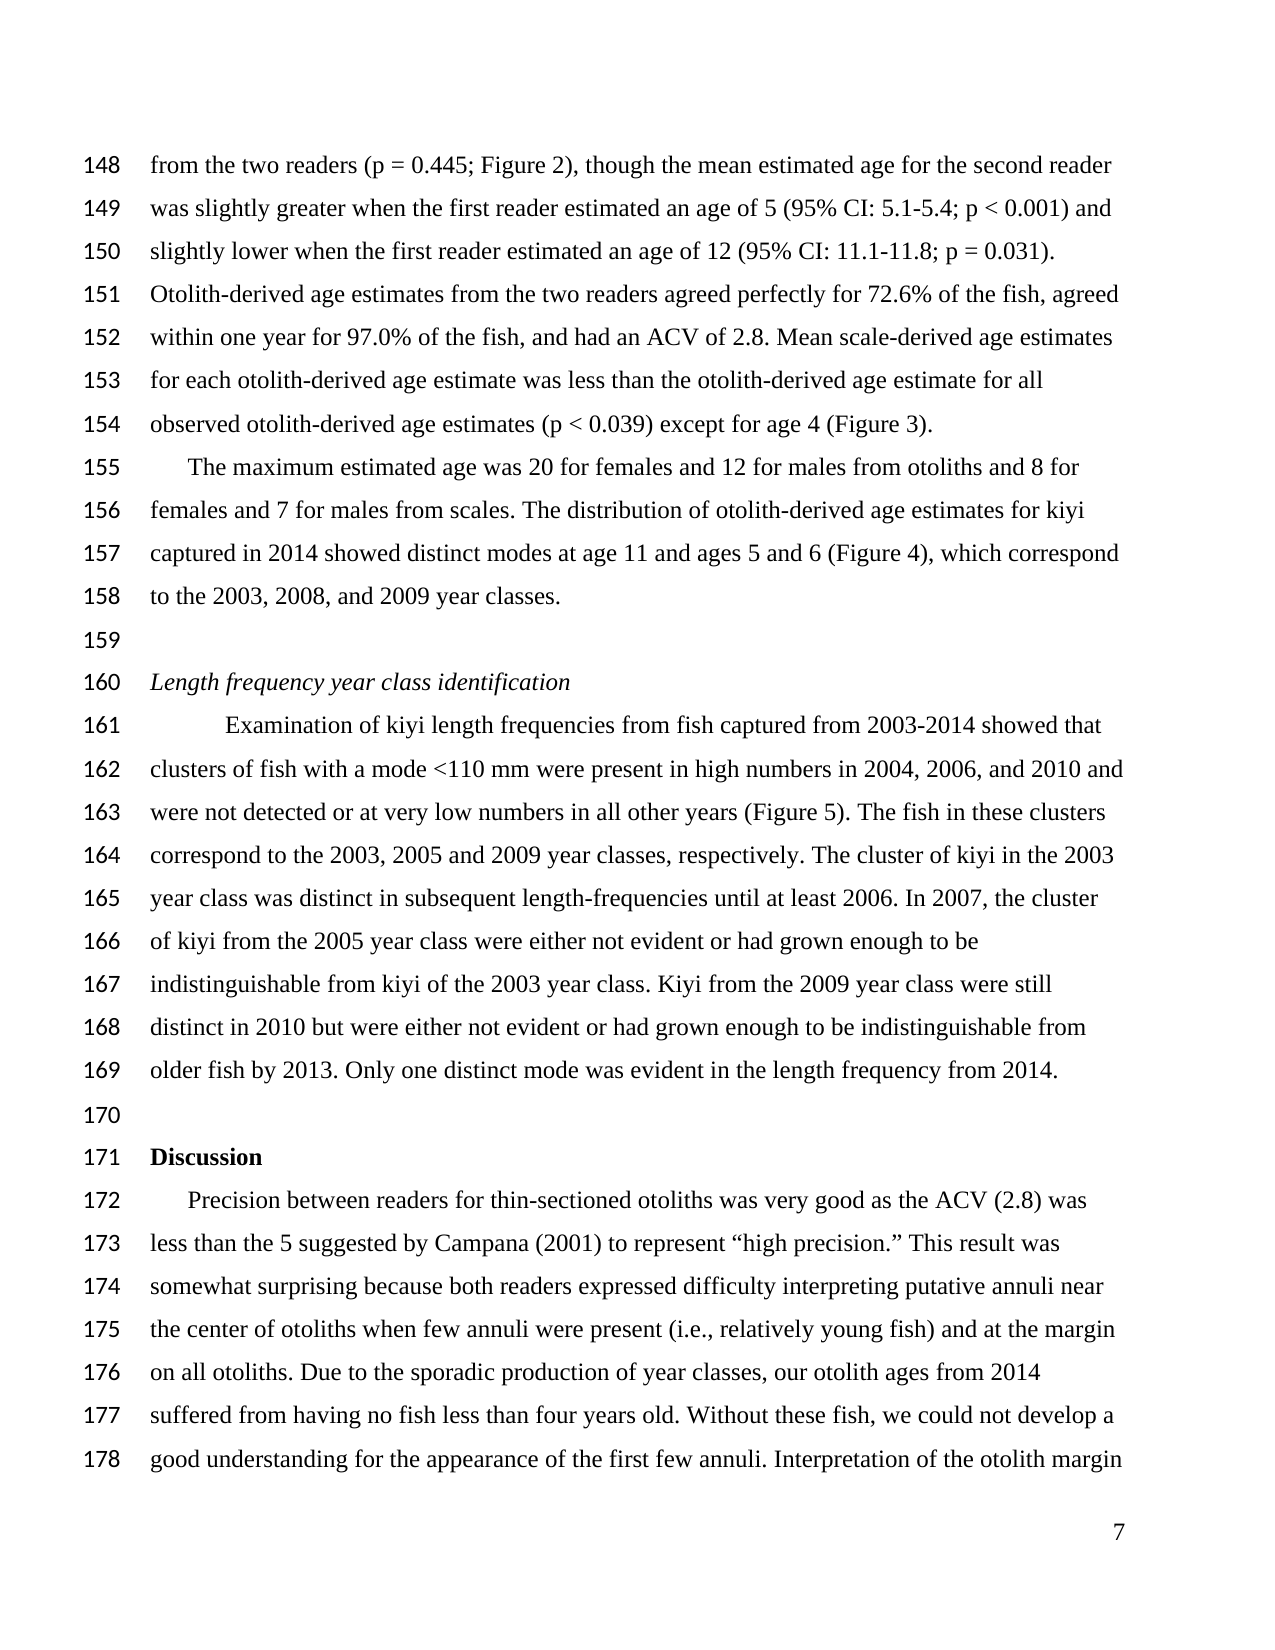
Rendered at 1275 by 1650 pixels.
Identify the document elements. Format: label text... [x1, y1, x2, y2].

text The maximum estimated age was 20 for females and 12 for males from otoliths and 8 for females and 7 for males from scales. The distribution of otolith-derived age estimates for kiyi captured in 2014 showed distinct modes at age 11 and ages 5 and 6 (Figure 4), which correspond to the 2003, 2008, and 2009 year classes. [150, 452, 1125, 610]
text Length frequency year class identification [150, 667, 1125, 696]
text Examination of kiyi length frequencies from fish captured from 2003-2014 showed that clusters of fish with a mode <110 mm were present in high numbers in 2004, 2006, and 2010 and were not detected or at very low numbers in all other years (Figure 5). The fish in these clusters correspond to the 2003, 2005 and 2009 year classes, respectively. The cluster of kiyi in the 2003 year class was distinct in subsequent length-frequencies until at least 2006. In 2007, the cluster of kiyi from the 2005 year class were either not evident or had grown enough to be indistinguishable from kiyi of the 2003 year class. Kiyi from the 2009 year class were still distinct in 2010 but were either not evident or had grown enough to be indistinguishable from older fish by 2013. Only one distinct mode was evident in the length frequency from 2014. [150, 711, 1125, 1084]
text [150, 150, 1125, 437]
text Discussion [150, 1142, 1125, 1171]
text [150, 1185, 1125, 1472]
